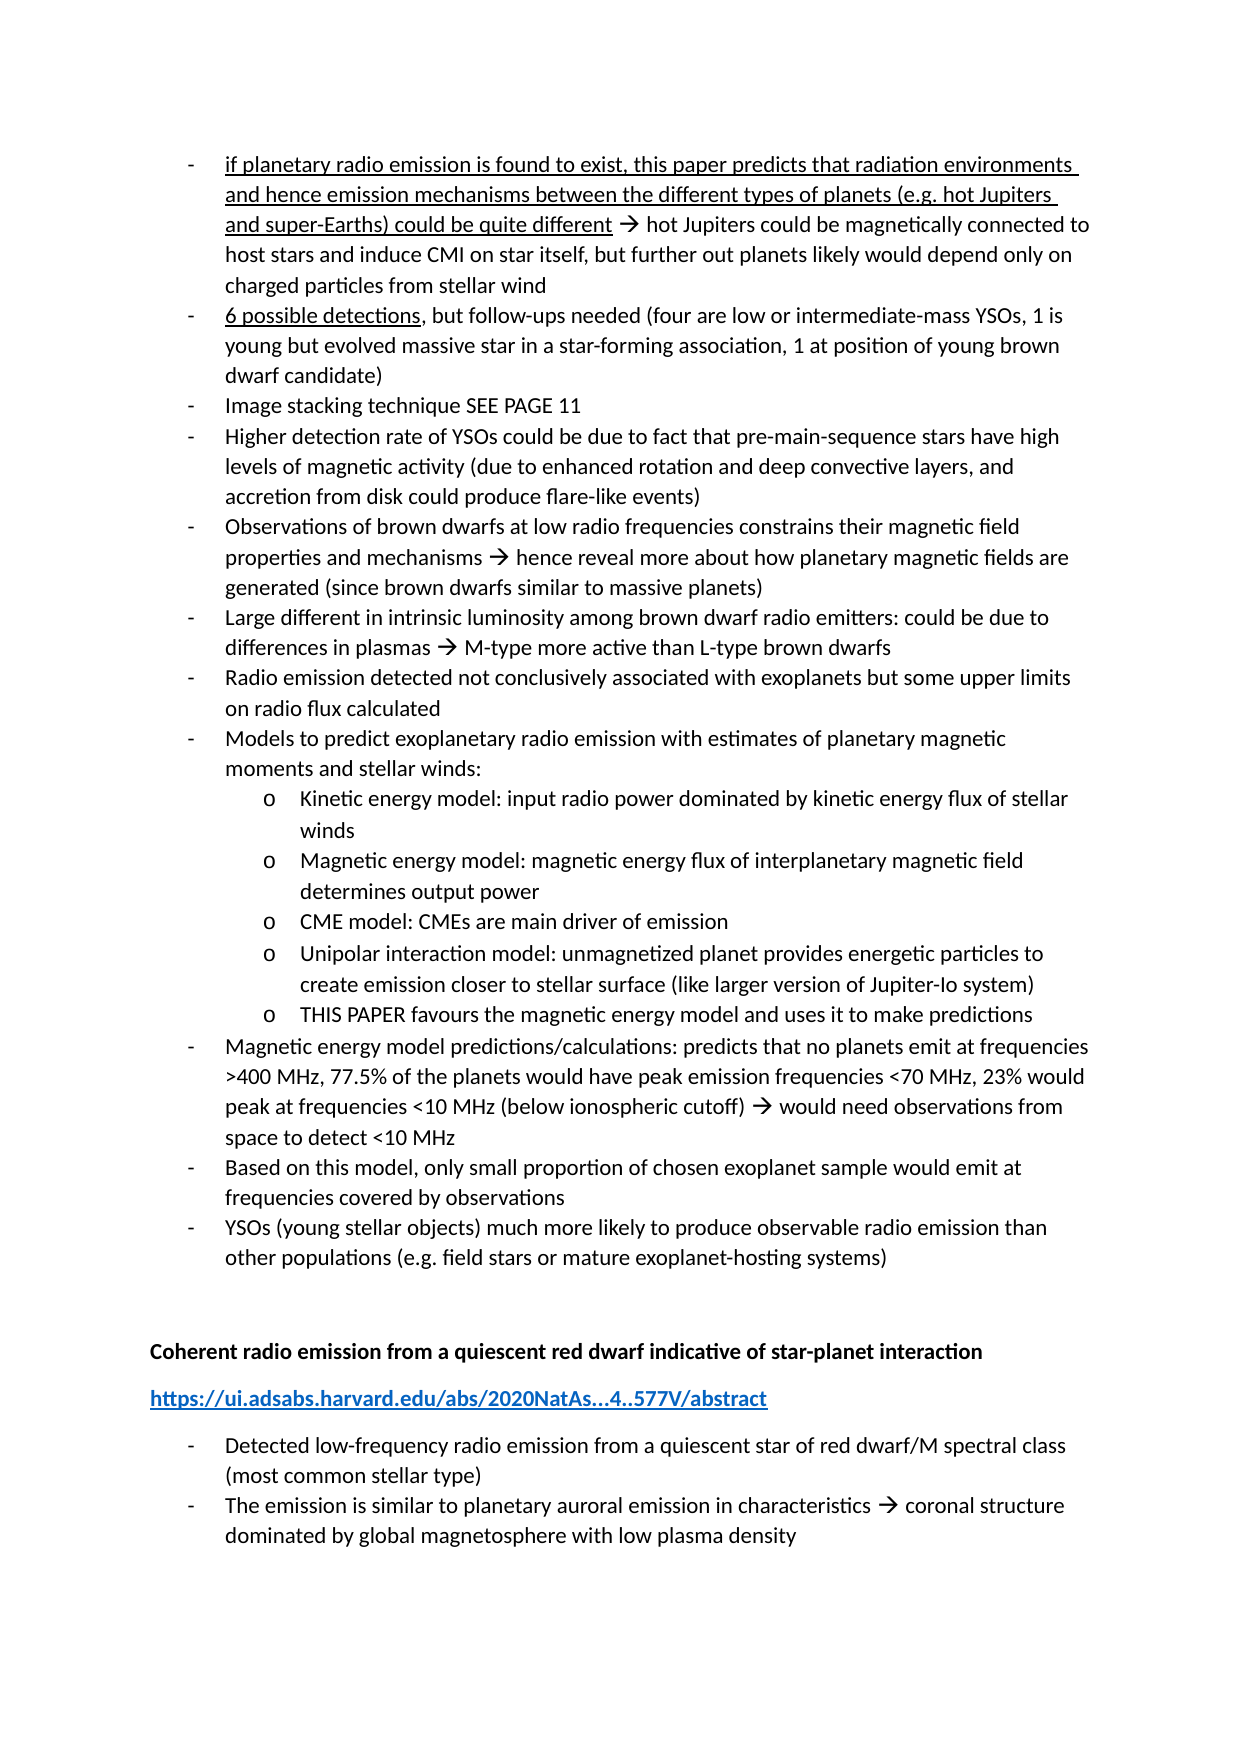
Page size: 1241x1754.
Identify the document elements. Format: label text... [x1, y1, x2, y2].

list YSOs (young stellar objects) much more likely to produce observable radio emission than other populations (e.g. field stars or mature exoplanet-hosting systems) [187, 1213, 1090, 1271]
list Detected low-frequency radio emission from a quiescent star of red dwarf/M spectral class (most common stellar type) [187, 1431, 1090, 1489]
list THIS PAPER favours the magnetic energy model and uses it to make predictions [262, 1001, 1090, 1030]
list Based on this model, only small proportion of chosen exoplanet sample would emit at frequencies covered by observations [187, 1153, 1090, 1211]
list 6 possible detections, but follow-ups needed (four are low or intermediate-mass YSOs, 1 is young but evolved massive star in a star-forming association, 1 at position of young brown dwarf candidate) [187, 301, 1090, 389]
list Image stacking technique SEE PAGE 11 [187, 392, 1090, 420]
list CME model: CMEs are main driver of emission [262, 907, 1090, 937]
text https://ui.adsabs.harvard.edu/abs/2020NatAs...4..577V/abstract [150, 1384, 1090, 1412]
list Magnetic energy model: magnetic energy flux of interplanetary magnetic field determines output power [262, 846, 1090, 905]
list if planetary radio emission is found to exist, this paper predicts that radiation environments and hence emission mechanisms between the different types of planets (e.g. hot Jupiters and super-Earths) could be quite different hot Jupiters could be magnetically connected to host stars and induce CMI on star itself, but further out planets likely would depend only on charged particles from stellar wind [187, 150, 1090, 299]
list Large different in intrinsic luminosity among brown dwarf radio emitters: could be due to differences in plasmas M-type more active than L-type brown dwarfs [187, 603, 1090, 661]
list Radio emission detected not conclusively associated with exoplanets but some upper limits on radio flux calculated [187, 663, 1090, 722]
list Unipolar interaction model: unmagnetized planet provides energetic particles to create emission closer to stellar surface (like larger version of Jupiter-Io system) [262, 939, 1090, 998]
list Higher detection rate of YSOs could be due to fact that pre-main-sequence stars have high levels of magnetic activity (due to enhanced rotation and deep convective layers, and accretion from disk could produce flare-like events) [187, 422, 1090, 510]
list Magnetic energy model predictions/calculations: predicts that no planets emit at frequencies >400 MHz, 77.5% of the planets would have peak emission frequencies <70 MHz, 23% would peak at frequencies <10 MHz (below ionospheric cutoff) would need observations from space to detect <10 MHz [187, 1032, 1090, 1151]
list Observations of brown dwarfs at low radio frequencies constrains their magnetic field properties and mechanisms hence reveal more about how planetary magnetic fields are generated (since brown dwarfs similar to massive planets) [187, 512, 1090, 601]
list Kinetic energy model: input radio power dominated by kinetic energy flux of stellar winds [262, 784, 1090, 844]
list The emission is similar to planetary auroral emission in characteristics coronal structure dominated by global magnetosphere with low plasma density [187, 1491, 1090, 1549]
list Models to predict exoplanetary radio emission with estimates of planetary magnetic moments and stellar winds: [187, 724, 1090, 782]
text Coherent radio emission from a quiescent red dwarf indicative of star-planet interaction [150, 1337, 1090, 1365]
